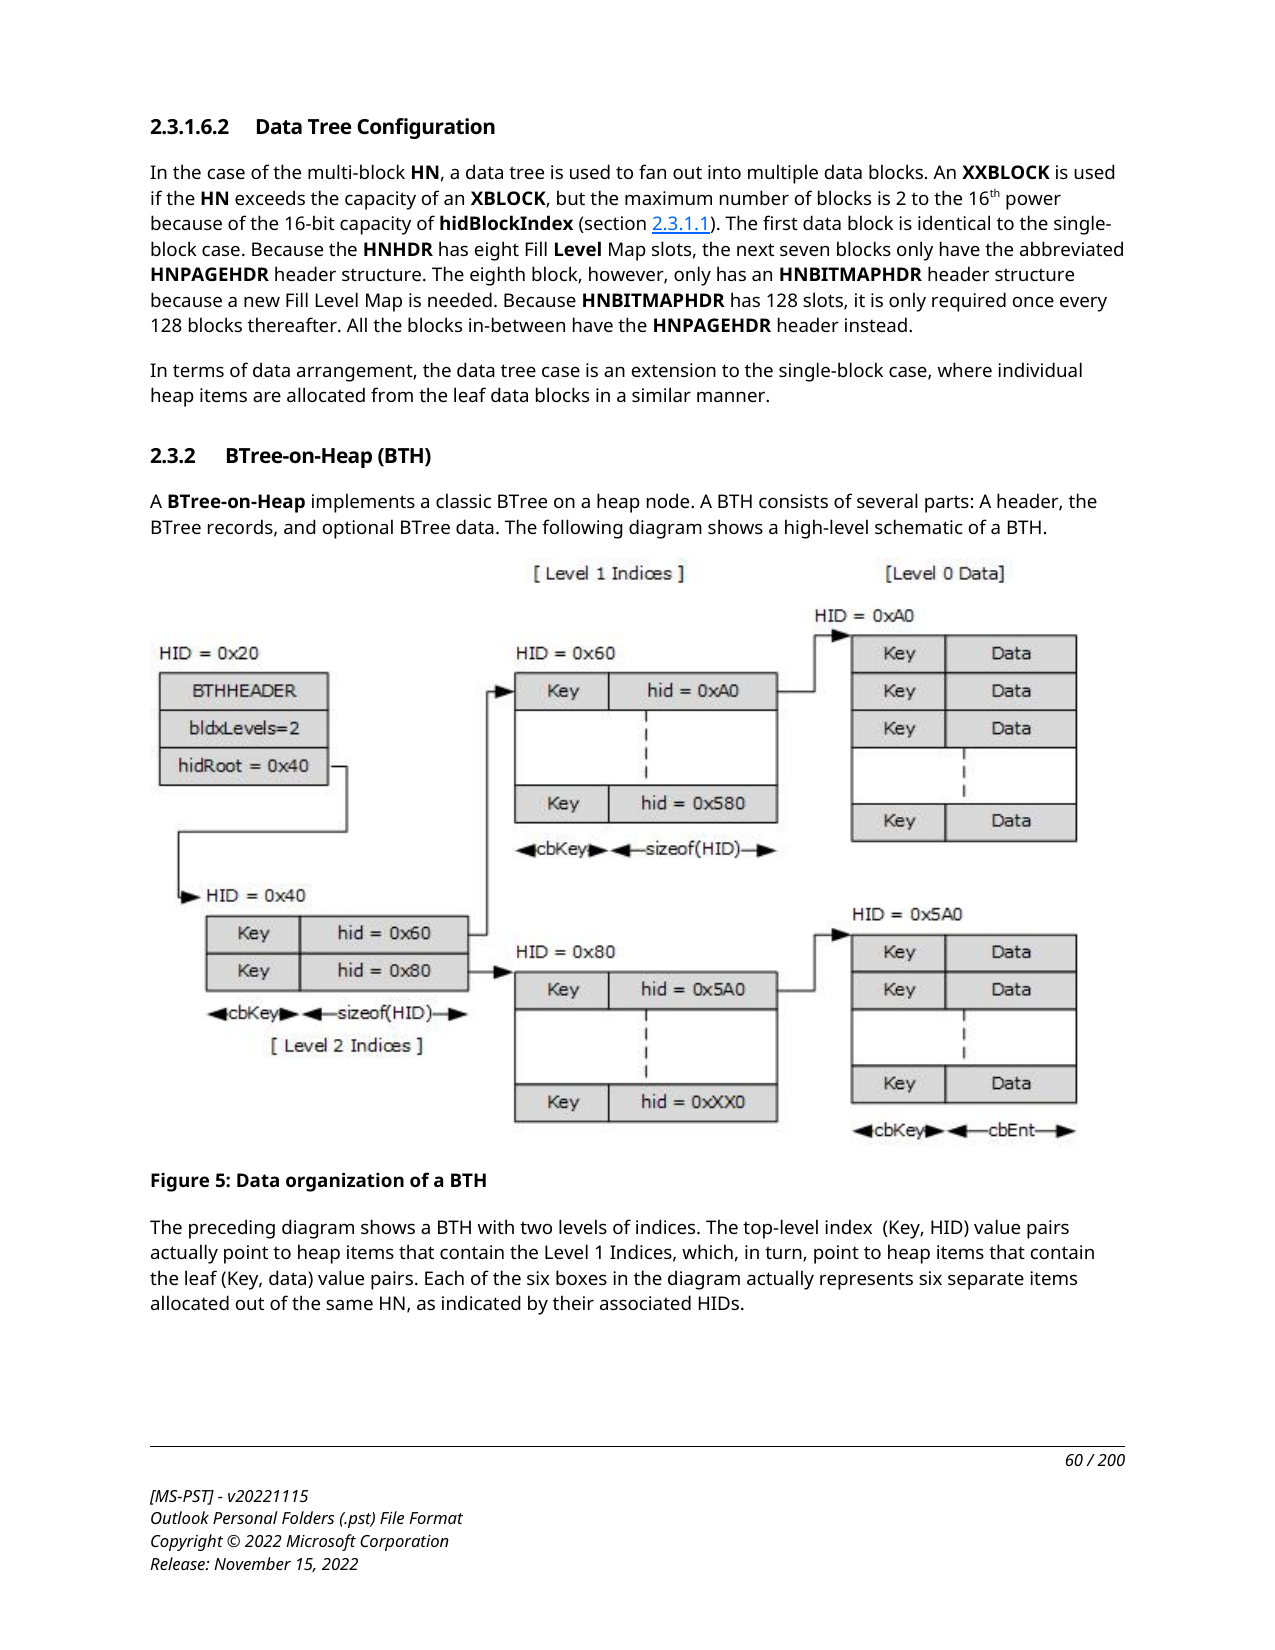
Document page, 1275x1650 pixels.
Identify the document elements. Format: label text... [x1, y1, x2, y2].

text A BTree-on-Heap implements a classic BTree on a heap node. A BTH consists of several parts: A header, the BTree records, and optional BTree data. The following diagram shows a high-level schematic of a BTH. [150, 489, 1125, 540]
text Figure 5: Data organization of a BTH [150, 1168, 1125, 1193]
text In terms of data arrangement, the data tree case is an extension to the single-block case, where individual heap items are allocated from the leaf data blocks in a similar manner. [150, 357, 1125, 408]
subtitle BTree-on-Heap (BTH) [150, 441, 1125, 470]
subtitle Data Tree Configuration [150, 112, 1125, 141]
text In the case of the multi-block HN, a data tree is used to fan out into multiple data blocks. An XXBLOCK is used if the HN exceeds the capacity of an XBLOCK, but the maximum number of blocks is 2 to the 16th power because of the 16-bit capacity of hidBlockIndex (section 2.3.1.1). The first data block is identical to the single-block case. Because the HNHDR has eight Fill Level Map slots, the next seven blocks only have the abbreviated HNPAGEHDR header structure. The eighth block, however, only has an HNBITMAPHDR header structure because a new Fill Level Map is needed. Because HNBITMAPHDR has 128 slots, it is only required once every 128 blocks thereafter. All the blocks in-between have the HNPAGEHDR header instead. [150, 160, 1125, 338]
text The preceding diagram shows a BTH with two levels of indices. The top-level index (Key, HID) value pairs actually point to heap items that contain the Level 1 Indices, which, in turn, point to heap items that contain the leaf (Key, data) value pairs. Each of the six boxes in the diagram actually represents six separate items allocated out of the same HN, as indicated by their associated HIDs. [150, 1214, 1125, 1316]
